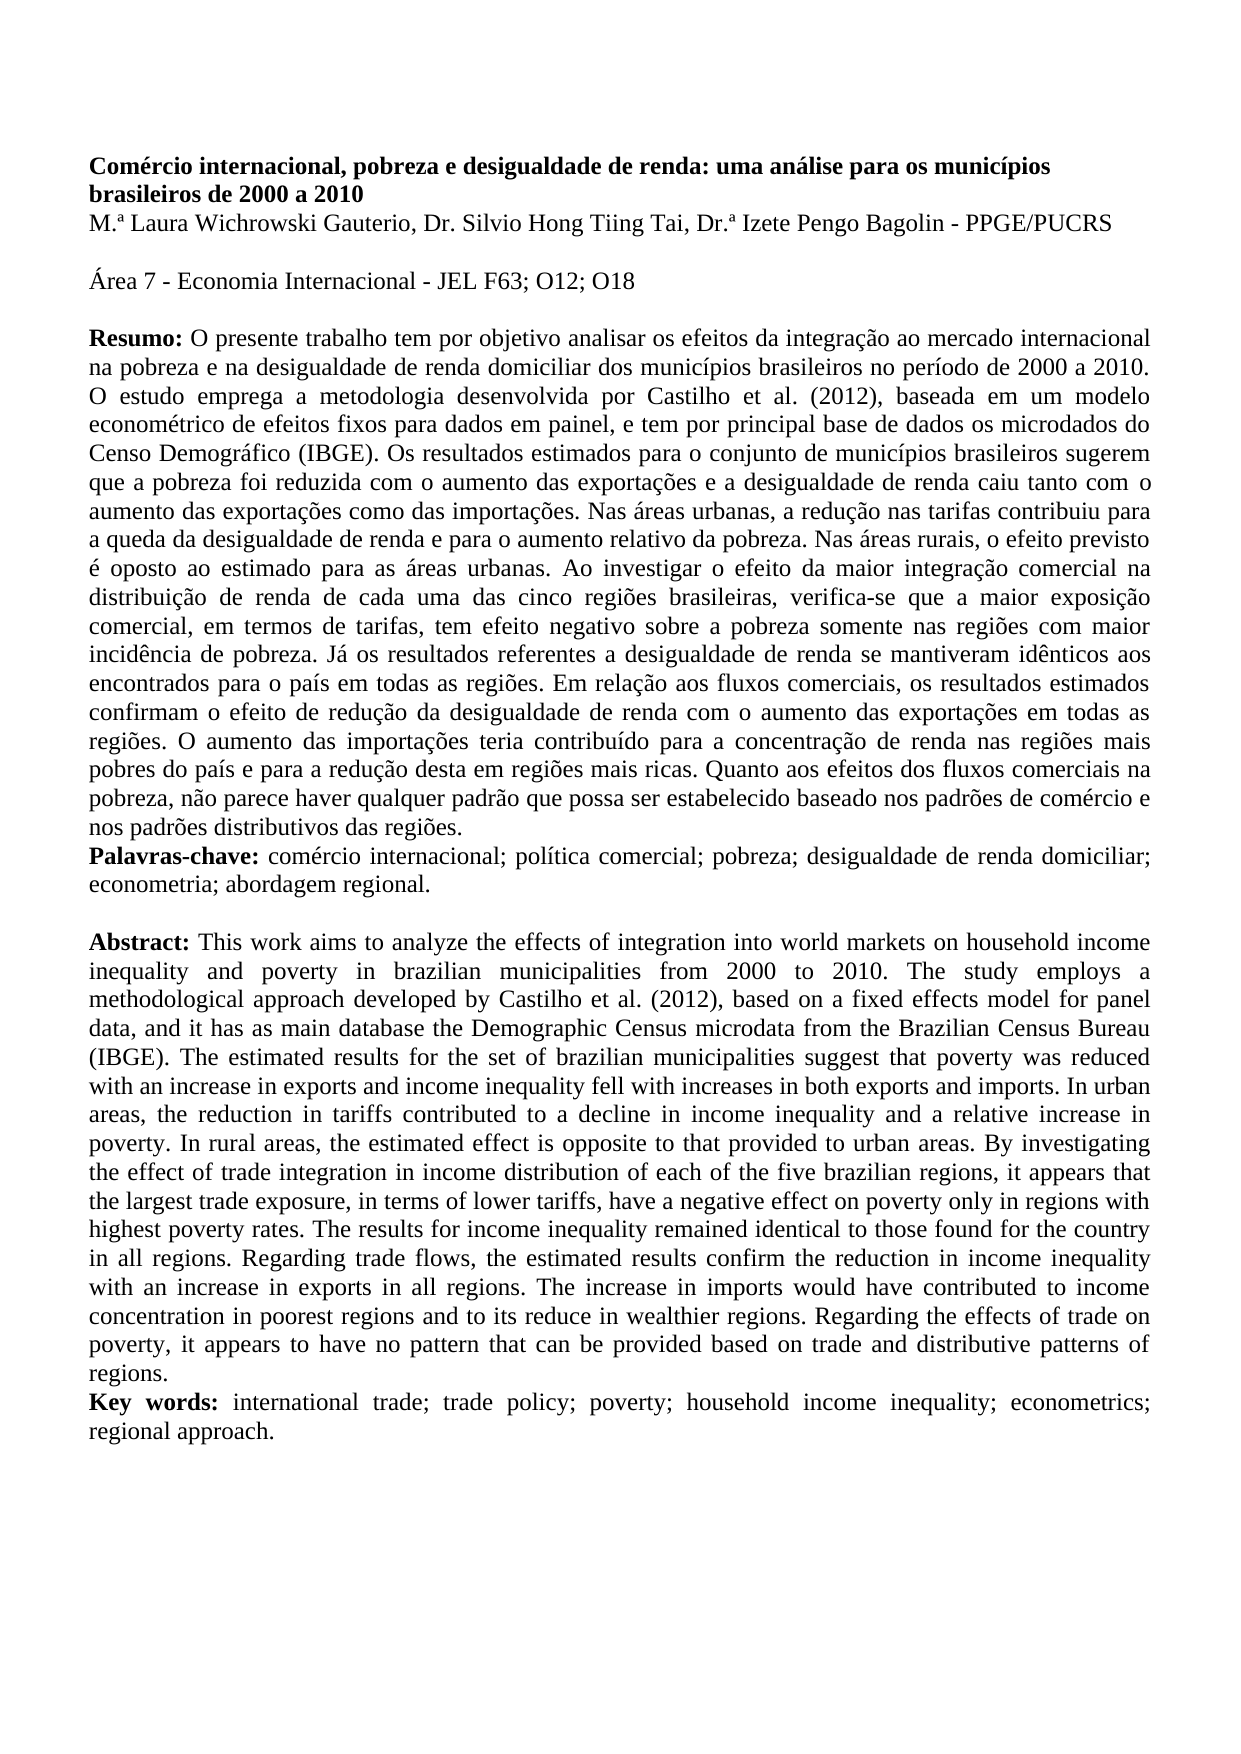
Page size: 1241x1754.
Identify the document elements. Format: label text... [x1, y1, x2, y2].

text Palavras-chave: comércio internacional; política comercial; pobreza; desigualdade de renda domiciliar; econometria; abordagem regional. [89, 841, 1152, 898]
text Área 7 - Economia Internacional - JEL F63; O12; O18 [422, 266, 1152, 294]
text Comércio internacional, pobreza e desigualdade de renda: uma análise para os municípios brasileiros de 2000 a 2010 [89, 151, 1152, 208]
text Key words: international trade; trade policy; poverty; household income inequality; econometrics; regional approach. [89, 1387, 1152, 1444]
text Abstract: This work aims to analyze the effects of integration into world markets on household income inequality and poverty in brazilian municipalities from 2000 to 2010. The study employs a methodological approach developed by Castilho et al. (2012), based on a fixed effects model for panel data, and it has as main database the Demographic Census microdata from the Brazilian Census Bureau (IBGE). The estimated results for the set of brazilian municipalities suggest that poverty was reduced with an increase in exports and income inequality fell with increases in both exports and imports. In urban areas, the reduction in tariffs contributed to a decline in income inequality and a relative increase in poverty. In rural areas, the estimated effect is opposite to that provided to urban areas. By investigating the effect of trade integration in income distribution of each of the five brazilian regions, it appears that the largest trade exposure, in terms of lower tariffs, have a negative effect on poverty only in regions with highest poverty rates. The results for income inequality remained identical to those found for the country in all regions. Regarding trade flows, the estimated results confirm the reduction in income inequality with an increase in exports in all regions. The increase in imports would have contributed to income concentration in poorest regions and to its reduce in wealthier regions. Regarding the effects of trade on poverty, it appears to have no pattern that can be provided based on trade and distributive patterns of regions. [89, 927, 1152, 1387]
text M.ª Laura Wichrowski Gauterio, Dr. Silvio Hong Tiing Tai, Dr.ª Izete Pengo Bagolin - PPGE/PUCRS [89, 208, 1152, 237]
text Resumo: O presente trabalho tem por objetivo analisar os efeitos da integração ao mercado internacional na pobreza e na desigualdade de renda domiciliar dos municípios brasileiros no período de 2000 a 2010. O estudo emprega a metodologia desenvolvida por Castilho et al. (2012), baseada em um modelo econométrico de efeitos fixos para dados em painel, e tem por principal base de dados os microdados do Censo Demográfico (IBGE). Os resultados estimados para o conjunto de municípios brasileiros sugerem que a pobreza foi reduzida com o aumento das exportações e a desigualdade de renda caiu tanto com o aumento das exportações como das importações. Nas áreas urbanas, a redução nas tarifas contribuiu para a queda da desigualdade de renda e para o aumento relativo da pobreza. Nas áreas rurais, o efeito previsto é oposto ao estimado para as áreas urbanas. Ao investigar o efeito da maior integração comercial na distribuição de renda de cada uma das cinco regiões brasileiras, verifica-se que a maior exposição comercial, em termos de tarifas, tem efeito negativo sobre a pobreza somente nas regiões com maior incidência de pobreza. Já os resultados referentes a desigualdade de renda se mantiveram idênticos aos encontrados para o país em todas as regiões. Em relação aos fluxos comerciais, os resultados estimados confirmam o efeito de redução da desigualdade de renda com o aumento das exportações em todas as regiões. O aumento das importações teria contribuído para a concentração de renda nas regiões mais pobres do país e para a redução desta em regiões mais ricas. Quanto aos efeitos dos fluxos comerciais na pobreza, não parece haver qualquer padrão que possa ser estabelecido baseado nos padrões de comércio e nos padrões distributivos das regiões. [89, 323, 1152, 841]
